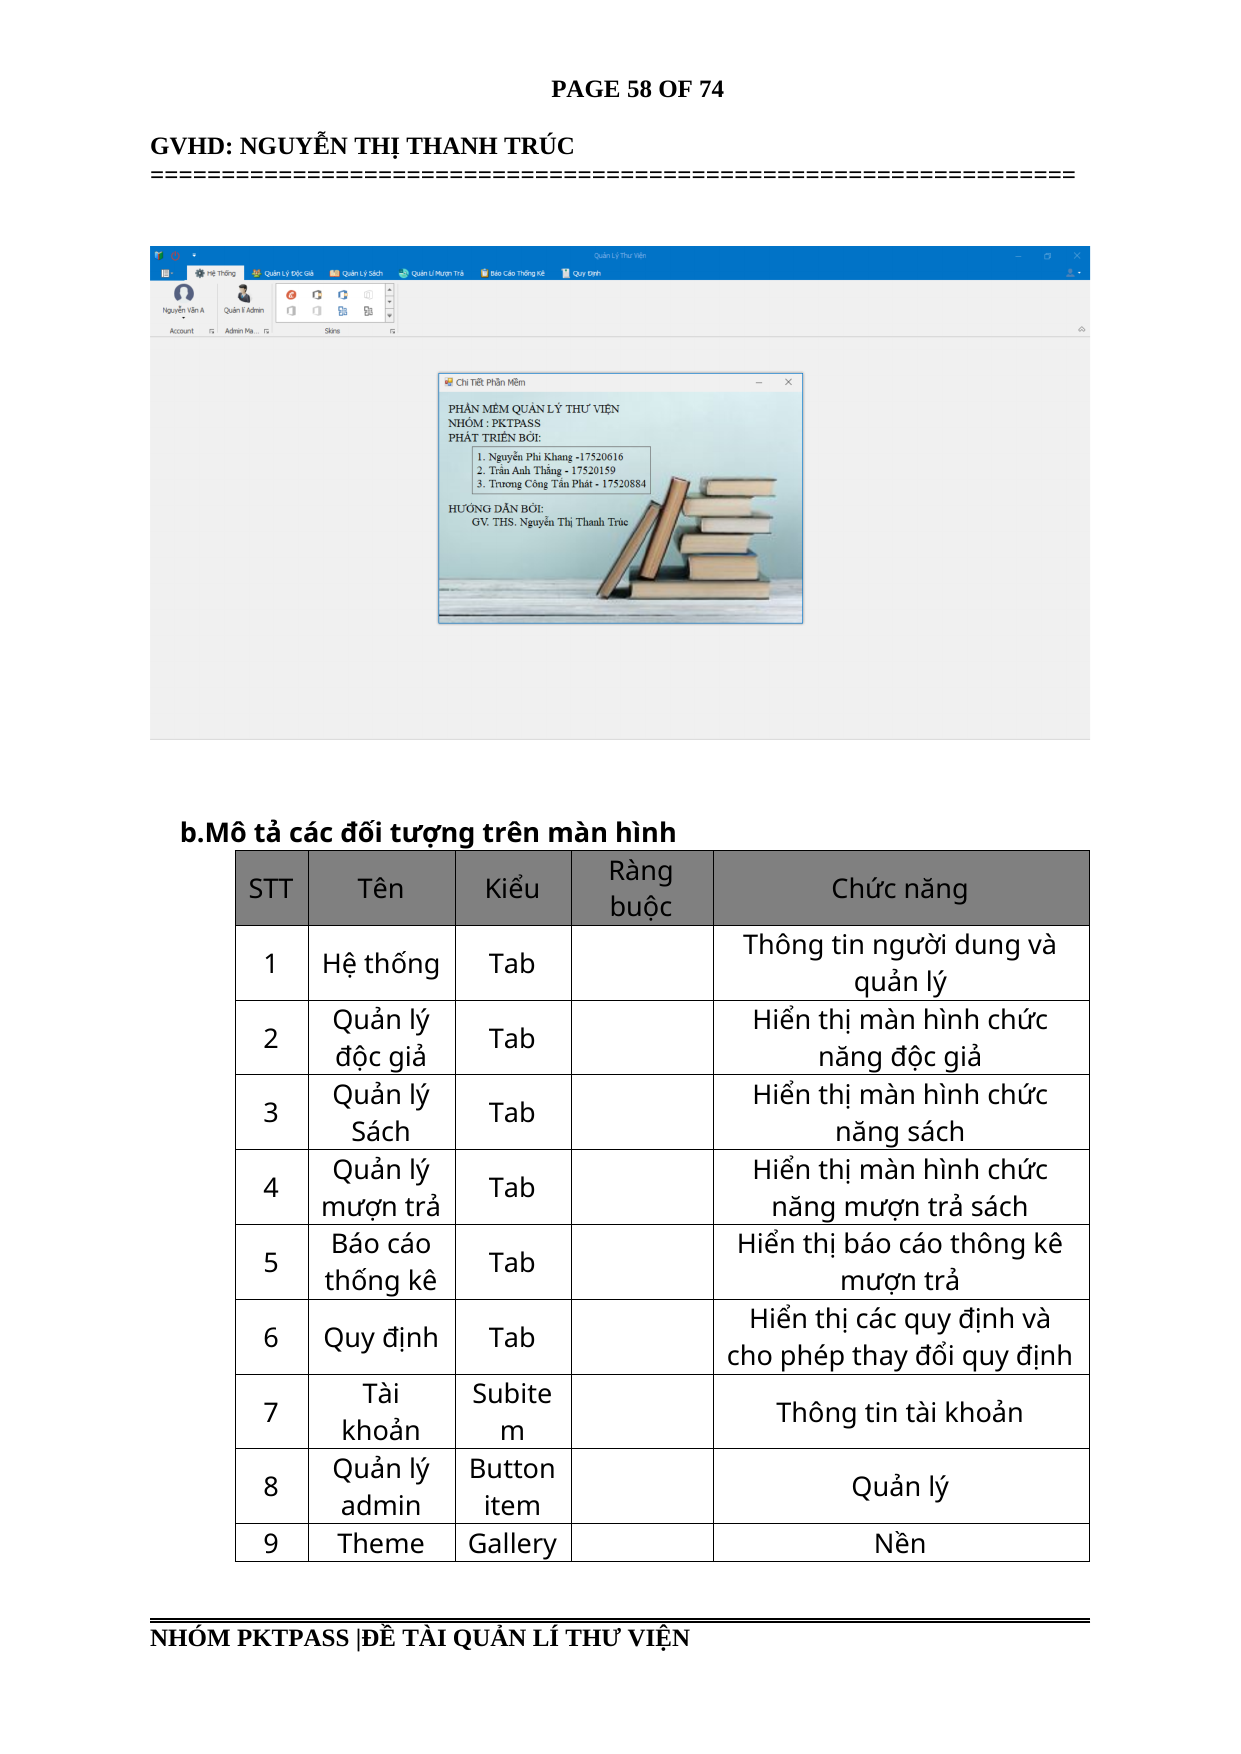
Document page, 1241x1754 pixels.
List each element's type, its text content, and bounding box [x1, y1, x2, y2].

table_cell Quy định [309, 1300, 455, 1373]
table_cell Hiển thị các quy định và cho phép thay đổi quy định [714, 1300, 1089, 1373]
table_cell Tab [456, 1300, 571, 1373]
table_cell Button item [456, 1449, 571, 1523]
table_cell 5 [236, 1225, 308, 1299]
table_cell Quản lý Sách [309, 1075, 455, 1149]
table_cell Nền [714, 1524, 1089, 1561]
table_cell Hệ thống [309, 926, 455, 999]
table_cell Quản lý độc giả [309, 1001, 455, 1074]
table_cell Tab [456, 1150, 571, 1224]
table_cell 4 [236, 1150, 308, 1224]
table_cell Báo cáo thống kê [309, 1225, 455, 1299]
table_cell Tab [456, 1075, 571, 1149]
table_cell Hiển thị màn hình chức năng sách [714, 1075, 1089, 1149]
table_cell [572, 926, 713, 999]
table_cell [572, 1001, 713, 1074]
table_cell Thông tin tài khoản [714, 1375, 1089, 1448]
table_cell [572, 1524, 713, 1561]
table_cell Quản lý [714, 1449, 1089, 1523]
table_cell 2 [236, 1001, 308, 1074]
table_cell Hiển thị màn hình chức năng độc giả [714, 1001, 1089, 1074]
table_cell 1 [236, 926, 308, 999]
text b.Mô tả các đối tượng trên màn hình [179, 813, 1087, 850]
table_cell 6 [236, 1300, 308, 1373]
table_header STT [236, 851, 308, 925]
table_cell Subitem [456, 1375, 571, 1448]
table_header Kiểu [456, 851, 571, 925]
table_cell [572, 1300, 713, 1373]
table_cell Hiển thị màn hình chức năng mượn trả sách [714, 1150, 1089, 1224]
table_cell [572, 1225, 713, 1299]
table_cell Tab [456, 1001, 571, 1074]
table_header Ràng buộc [572, 851, 713, 925]
table_cell [572, 1075, 713, 1149]
table_cell 3 [236, 1075, 308, 1149]
table_cell Theme [309, 1524, 455, 1561]
table_cell Gallery bar item [456, 1524, 571, 1561]
table_cell Tab [456, 1225, 571, 1299]
table_cell Tài khoản [309, 1375, 455, 1448]
picture [150, 246, 1091, 740]
table_cell Quản lý mượn trả [309, 1150, 455, 1224]
table_cell [572, 1375, 713, 1448]
table_cell Hiển thị báo cáo thông kê mượn trả [714, 1225, 1089, 1299]
table_cell 8 [236, 1449, 308, 1523]
table_cell 7 [236, 1375, 308, 1448]
table_cell Thông tin người dung và quản lý [714, 926, 1089, 999]
table_cell Tab [456, 926, 571, 999]
table_cell [572, 1449, 713, 1523]
table_cell 9 [236, 1524, 308, 1561]
table_cell Quản lý admin [309, 1449, 455, 1523]
table_cell [572, 1150, 713, 1224]
table_header Tên [309, 851, 455, 925]
table_header Chức năng [714, 851, 1089, 925]
